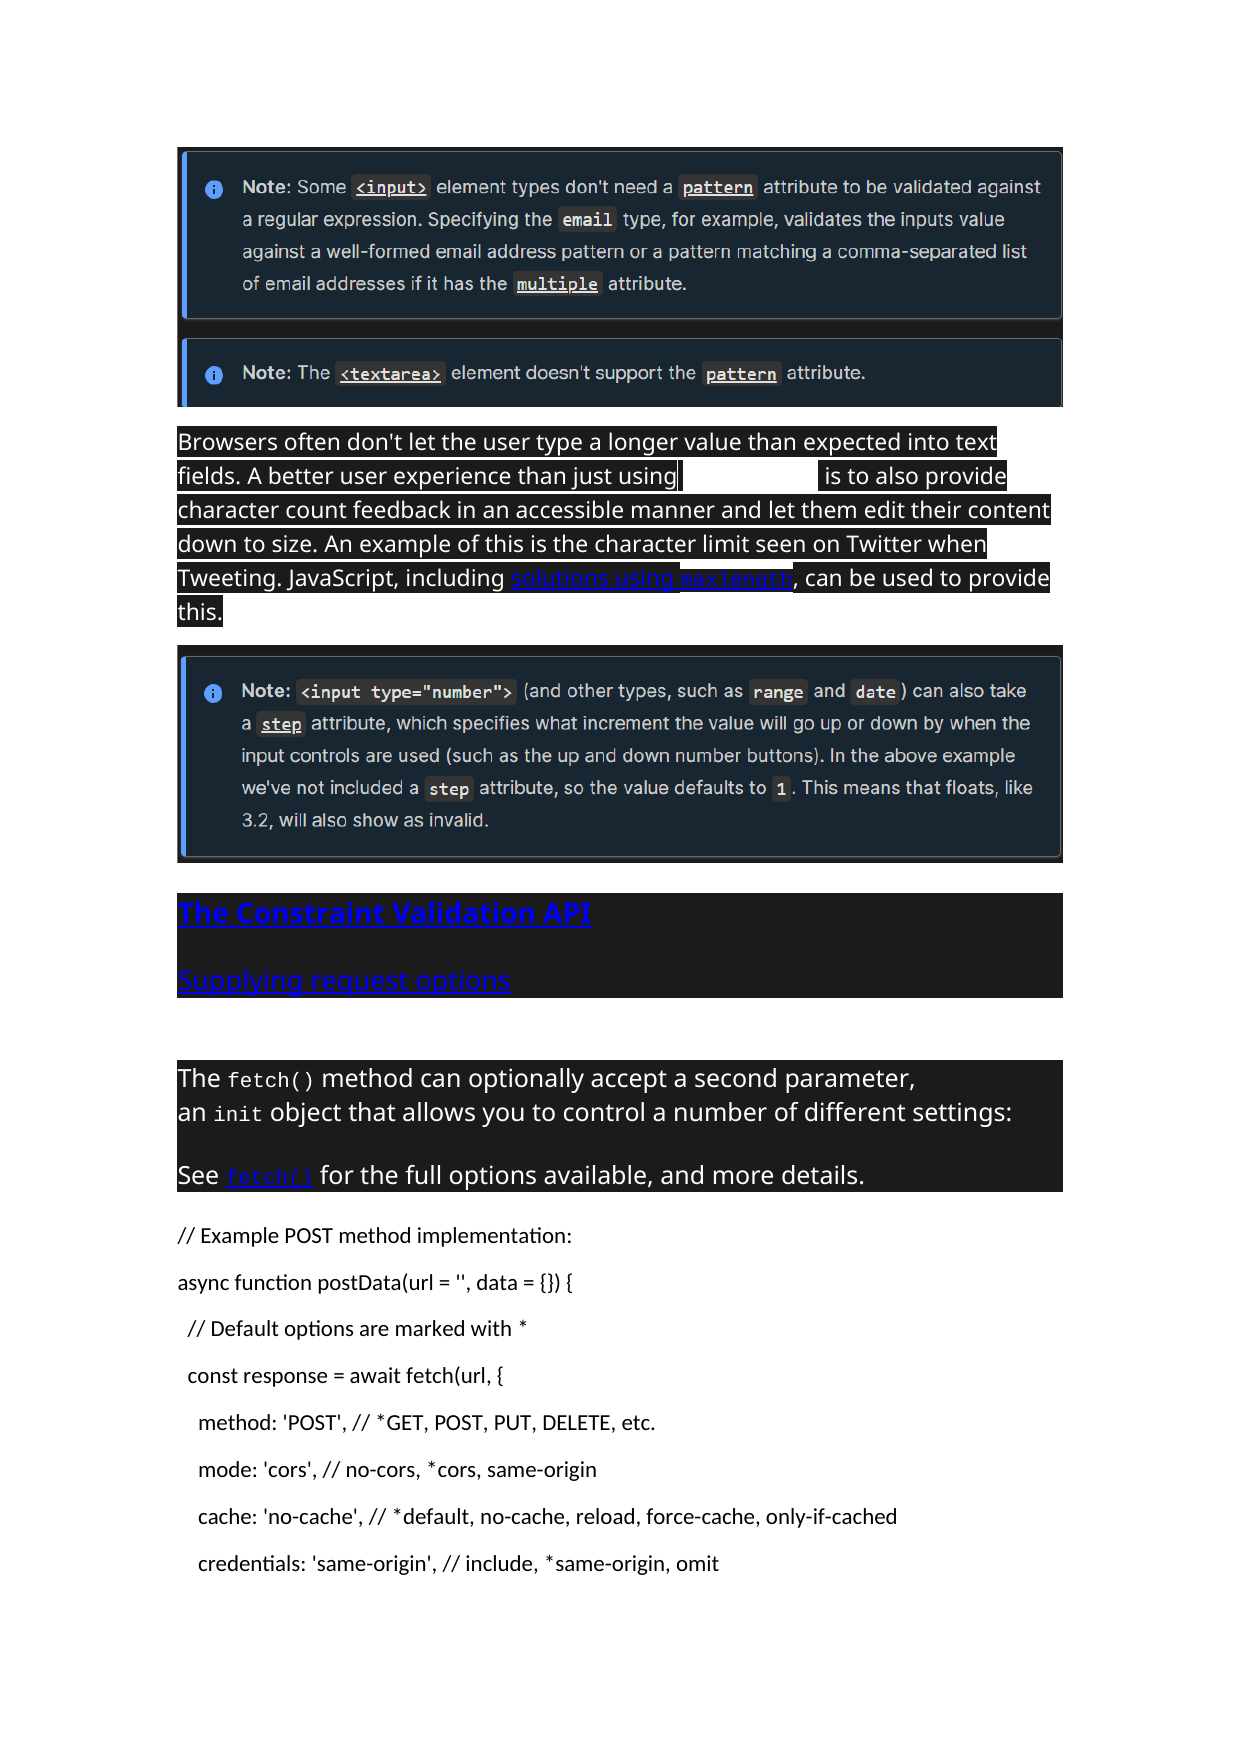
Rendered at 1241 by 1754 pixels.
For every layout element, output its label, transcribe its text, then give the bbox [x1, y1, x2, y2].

text // Example POST method implementation: [177, 1221, 1063, 1249]
text cache: 'no-cache', // *default, no-cache, reload, force-cache, only-if-cached [177, 1502, 1063, 1530]
text async function postData(url = '', data = {}) { [177, 1268, 1063, 1296]
subtitle The Constraint Validation API [177, 893, 1063, 932]
text The fetch() method can optionally accept a second parameter, an init object that allows you to control a number of different settings: [177, 1060, 1063, 1128]
text mode: 'cors', // no-cors, *cors, same-origin [177, 1455, 1063, 1483]
picture [177, 645, 1063, 863]
text method: 'POST', // *GET, POST, PUT, DELETE, etc. [177, 1408, 1063, 1436]
text credentials: 'same-origin', // include, *same-origin, omit [177, 1549, 1063, 1577]
subtitle Supplying request options [177, 961, 1063, 998]
text // Default options are marked with * [177, 1314, 1063, 1342]
text const response = await fetch(url, { [177, 1361, 1063, 1389]
picture [177, 147, 1063, 407]
text See fetch() for the full options available, and more details. [177, 1157, 1063, 1192]
text Browsers often don't let the user type a longer value than expected into text fields. A better user experience than just using maxlength is to also provide character count feedback in an accessible manner and let them edit their content down to size. An example of this is the character limit seen on Twitter when Tweeting. JavaScript, including solutions using maxlength, can be used to provide this. [177, 426, 1063, 627]
